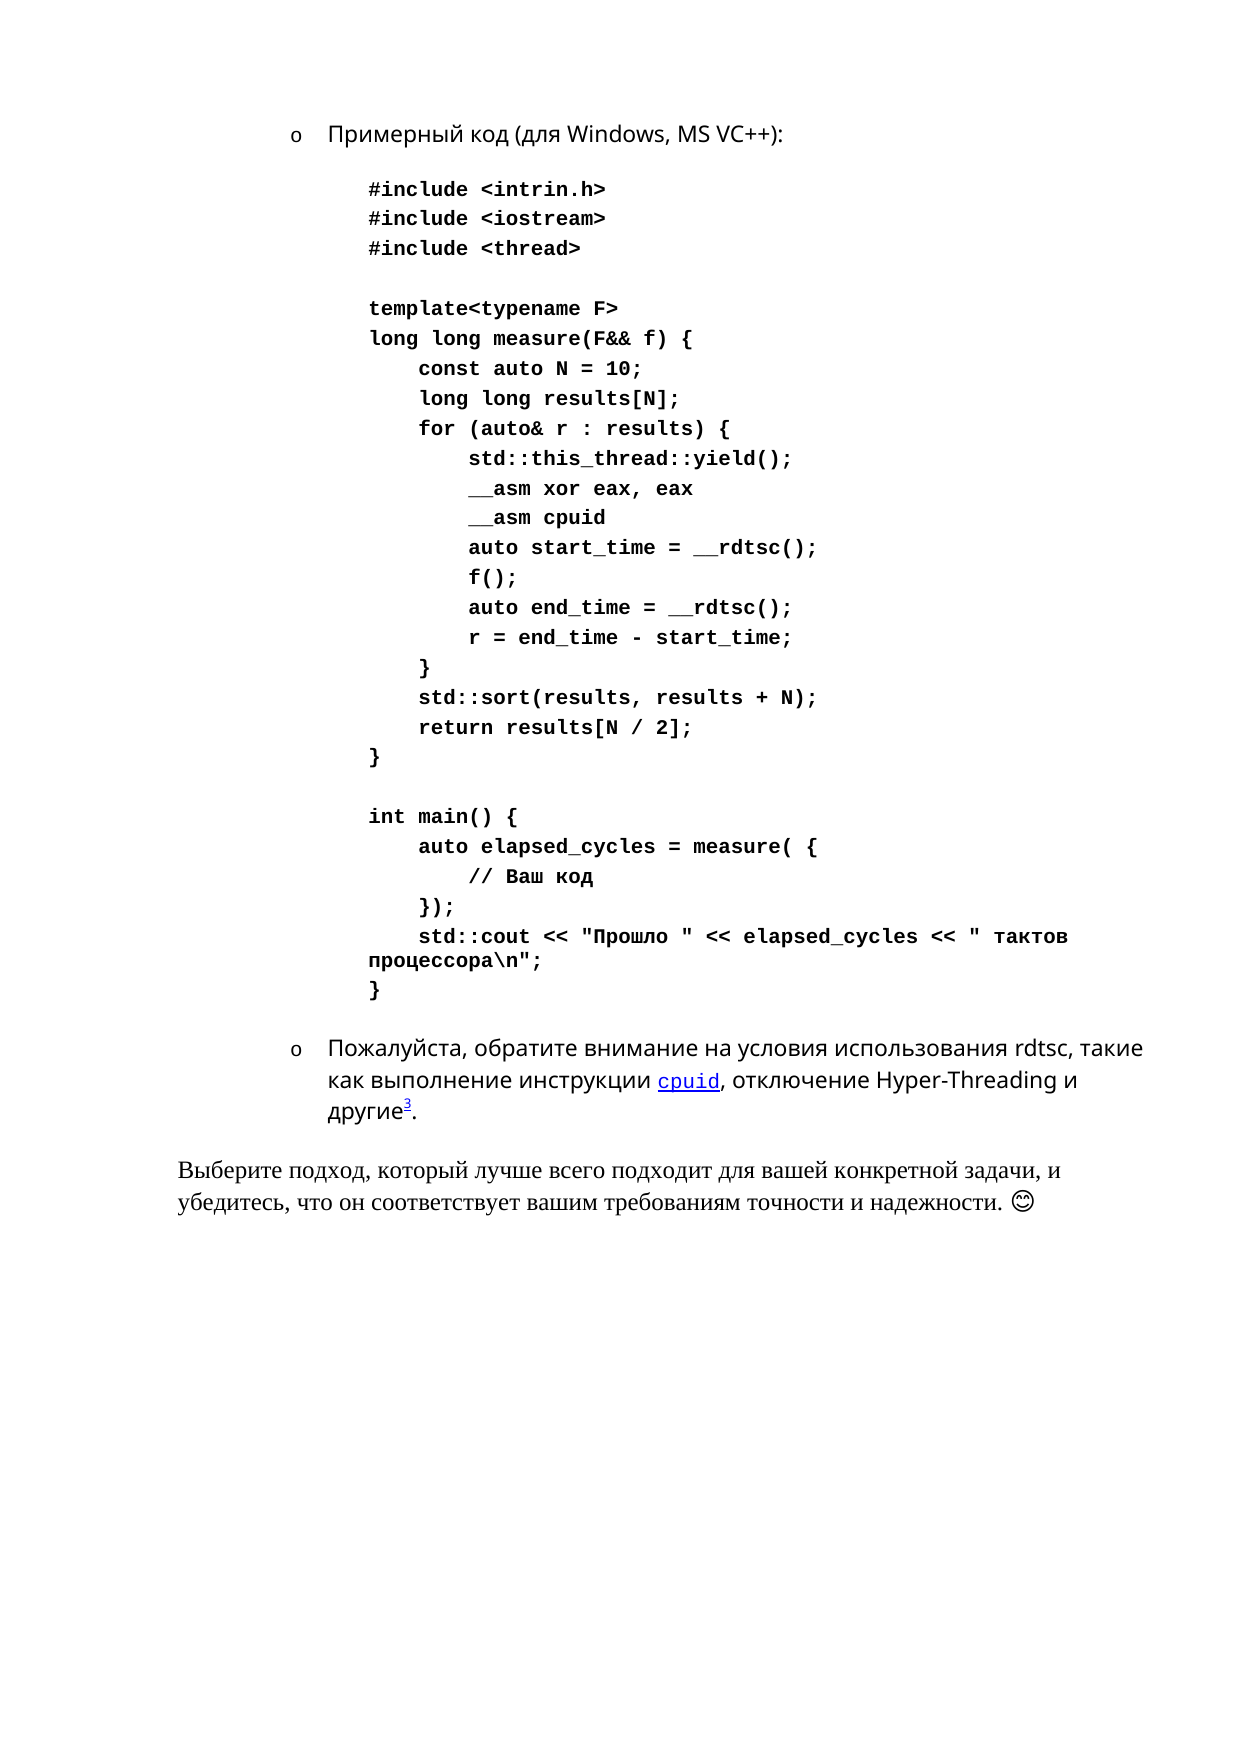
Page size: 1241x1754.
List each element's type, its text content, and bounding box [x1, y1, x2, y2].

text for (auto& r : results) { [368, 418, 1152, 441]
text std::cout << "Прошло " << elapsed_cycles << " тактов процессора\n"; [368, 926, 1152, 973]
text #include <thread> [368, 238, 1152, 262]
text int main() { [368, 806, 1152, 830]
text f(); [368, 567, 1152, 591]
text long long results[N]; [368, 388, 1152, 411]
text __asm xor eax, eax [368, 477, 1152, 501]
text #include <intrin.h> [368, 178, 1152, 202]
text auto end_time = __rdtsc(); [368, 597, 1152, 621]
text return results[N / 2]; [368, 717, 1152, 740]
text __asm cpuid [368, 507, 1152, 531]
text }); [368, 896, 1152, 920]
text Выберите подход, который лучше всего подходит для вашей конкретной задачи, и убедитесь, что он соответствует вашим требованиям точности и надежности. 😊 [177, 1155, 1152, 1218]
list Пожалуйста, обратите внимание на условия использования rdtsc, такие как выполнение инструкции cpuid, отключение Hyper-Threading и другие3. [290, 1032, 1152, 1126]
text } [368, 657, 1152, 681]
text // Ваш код [368, 866, 1152, 890]
text template<typename F> [368, 298, 1152, 322]
text std::sort(results, results + N); [368, 687, 1152, 710]
text std::this_thread::yield(); [368, 448, 1152, 471]
text auto elapsed_cycles = measure( { [368, 836, 1152, 860]
text r = end_time - start_time; [368, 627, 1152, 651]
list Примерный код (для Windows, MS VC++): [290, 118, 1152, 149]
text #include <iostream> [368, 208, 1152, 232]
text long long measure(F&& f) { [368, 328, 1152, 352]
text } [368, 747, 1152, 770]
text auto start_time = __rdtsc(); [368, 537, 1152, 561]
text const auto N = 10; [368, 358, 1152, 382]
text } [368, 979, 1152, 1003]
